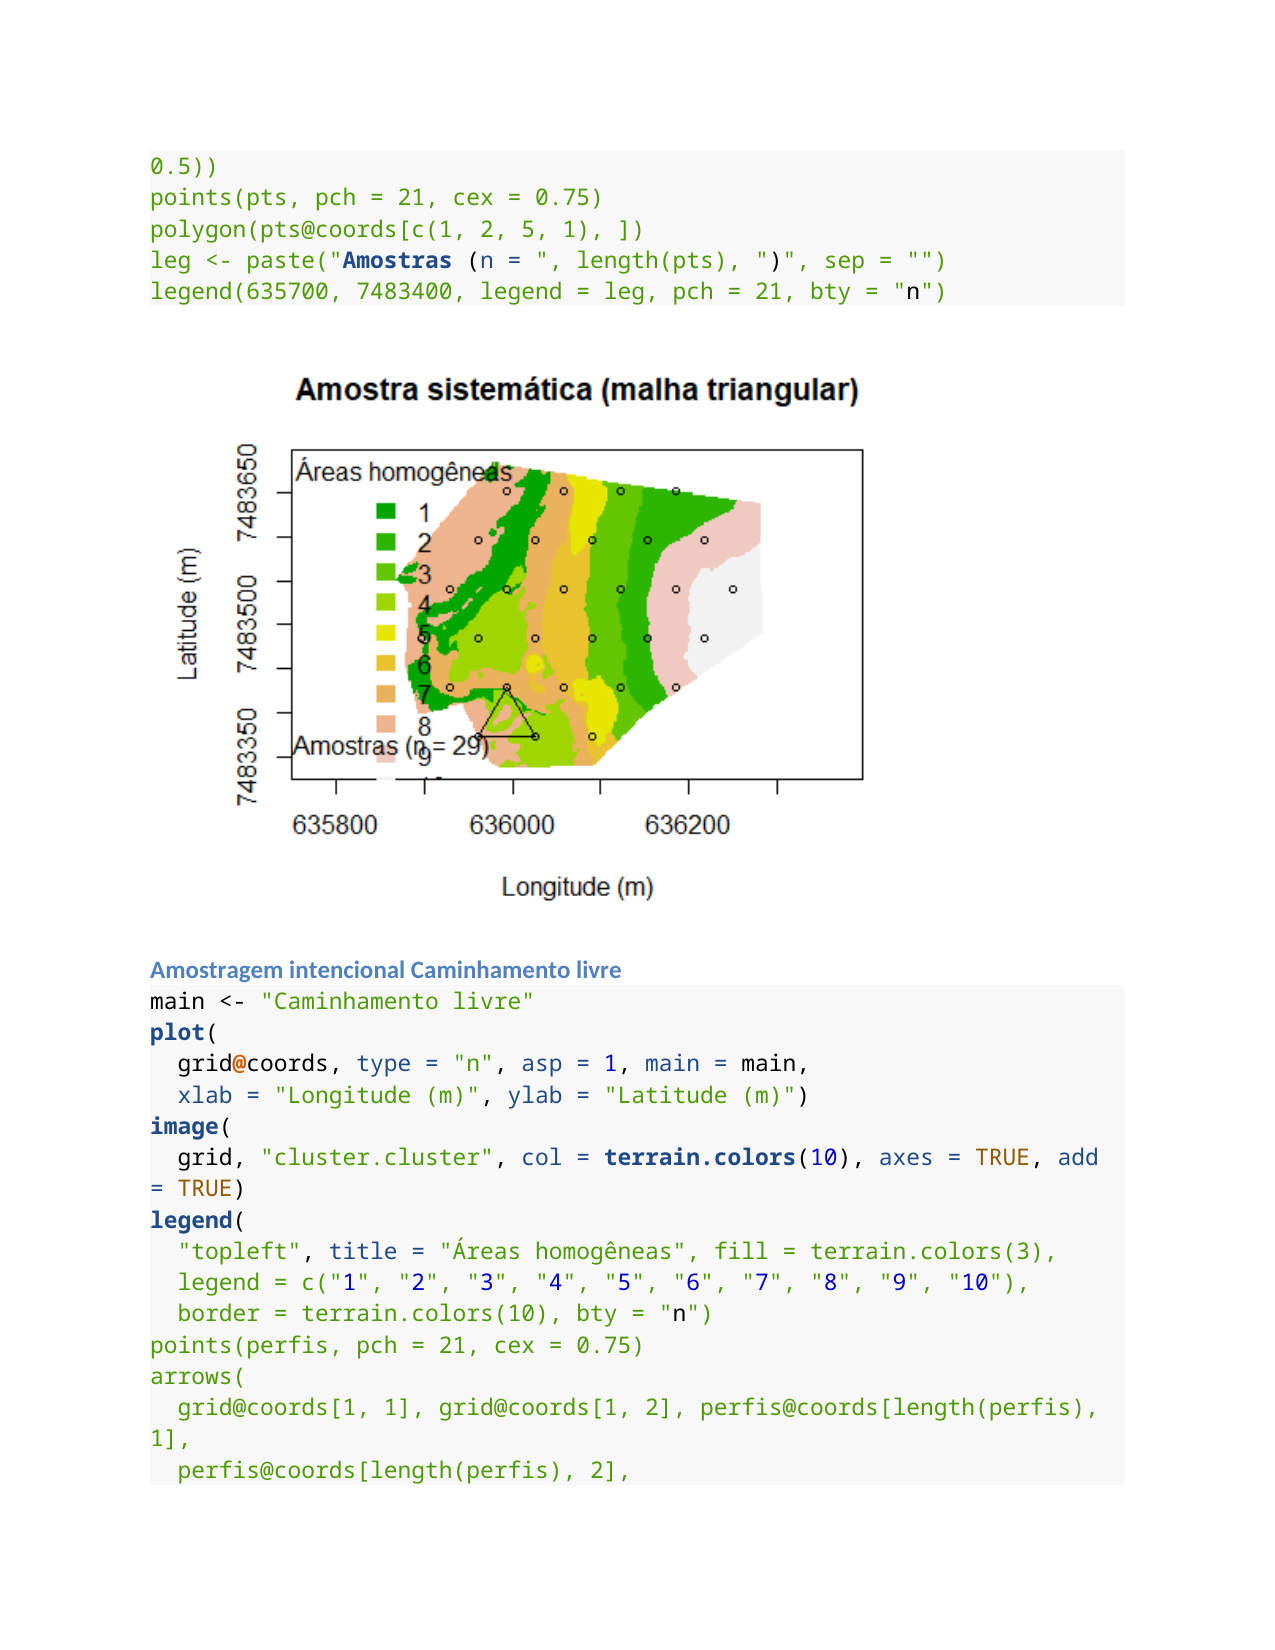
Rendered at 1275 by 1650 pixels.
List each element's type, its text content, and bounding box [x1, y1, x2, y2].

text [150, 985, 1125, 1485]
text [150, 150, 1125, 306]
subtitle Amostragem intencional Caminhamento livre [150, 954, 1125, 985]
picture [168, 327, 927, 934]
